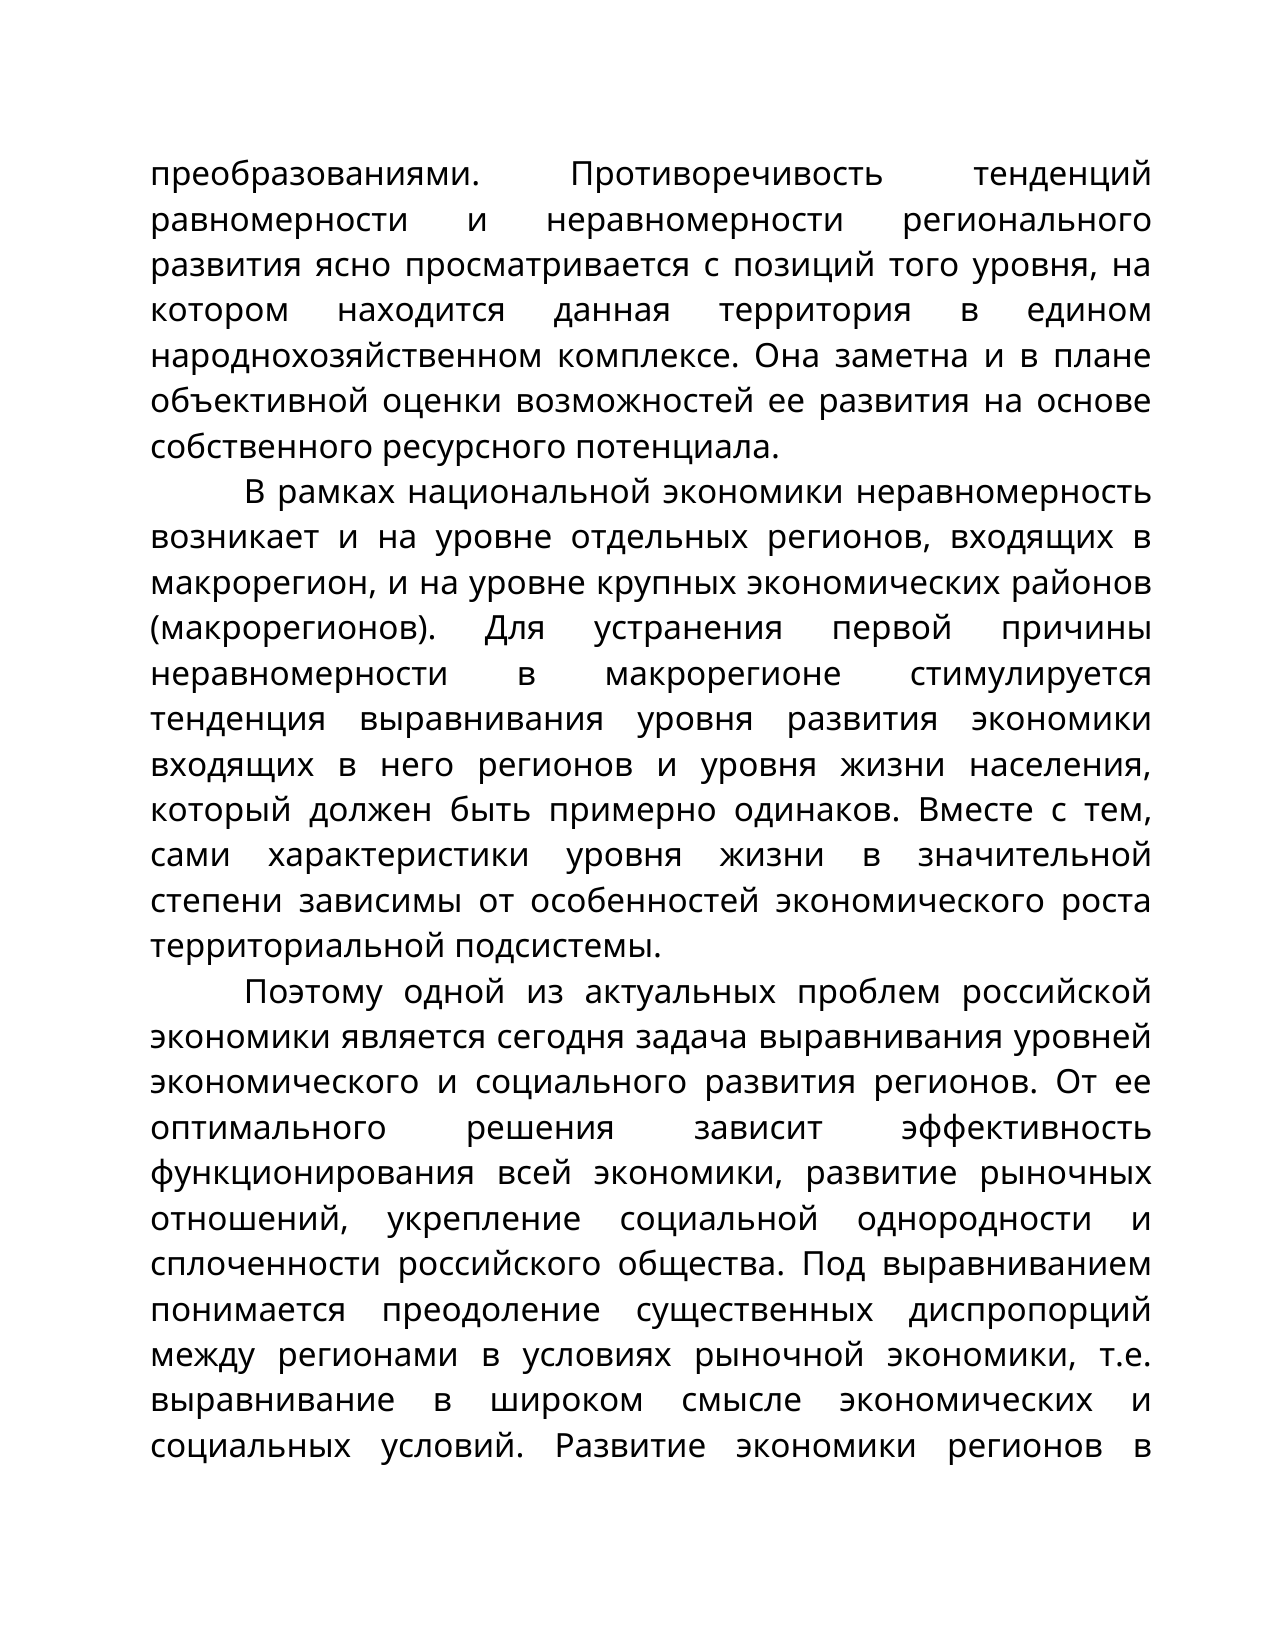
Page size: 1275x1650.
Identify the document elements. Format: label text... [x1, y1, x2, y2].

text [150, 967, 1153, 1467]
text В рамках национальной экономики неравномерность возникает и на уровне отдельных регионов, входящих в макрорегион, и на уровне крупных экономических районов (макрорегионов). Для устранения первой причины неравномерности в макрорегионе стимулируется тенденция выравнивания уровня развития экономики входящих в него регионов и уровня жизни населения, который должен быть примерно одинаков. Вместе с тем, сами характеристики уровня жизни в значительной степени зависимы от особенностей экономического роста территориальной подсистемы. [150, 468, 1153, 967]
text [150, 150, 1153, 468]
